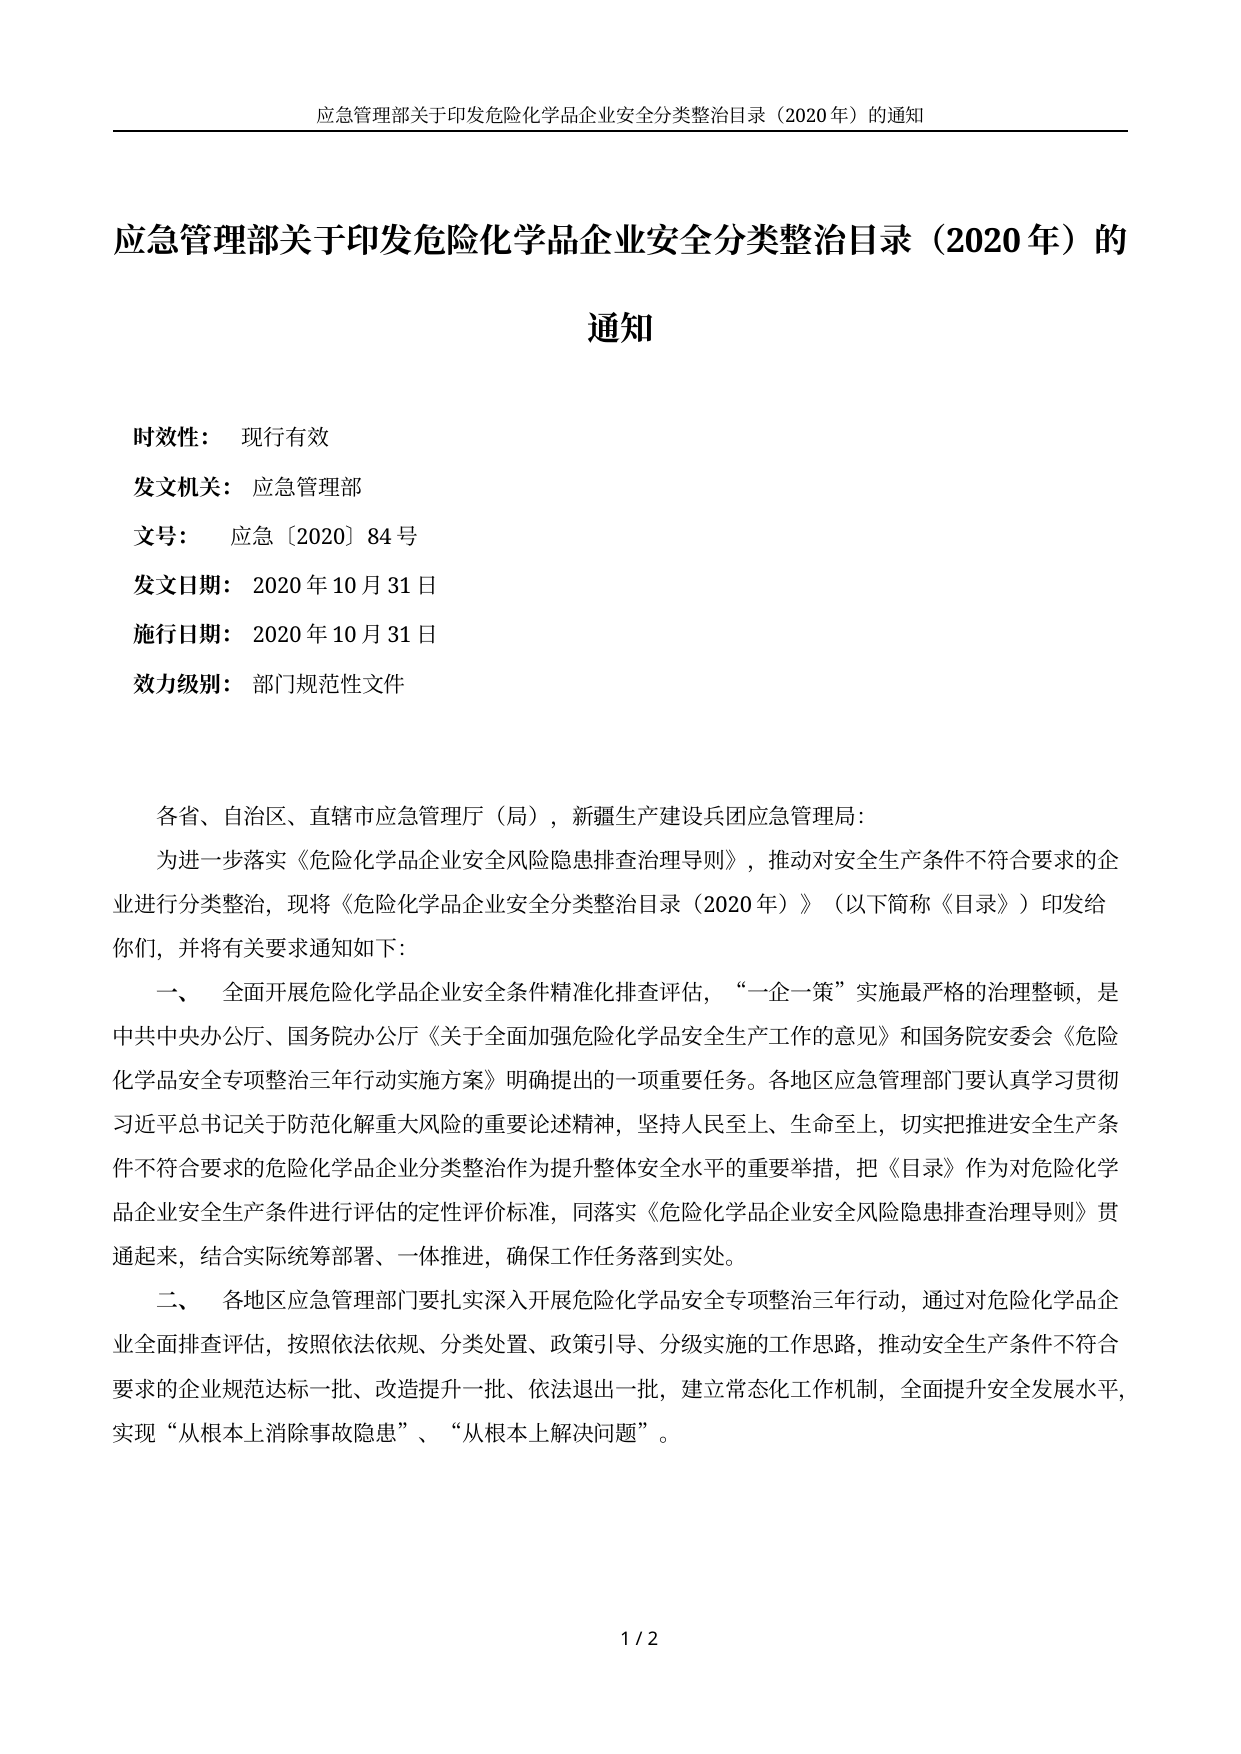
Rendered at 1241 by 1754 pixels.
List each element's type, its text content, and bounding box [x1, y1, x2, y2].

text 二、 各地区应急管理部门要扎实深入开展危险化学品安全专项整治三年行动，通过对危险化学品企业全面排查评估，按照依法依规、分类处置、政策引导、分级实施的工作思路，推动安全生产条件不符合要求的企业规范达标一批、改造提升一批、依法退出一批，建立常态化工作机制，全面提升安全发展水平，实现“从根本上消除事故隐患”、“从根本上解决问题”。 [112, 1277, 1128, 1454]
text 为进一步落实《危险化学品企业安全风险隐患排查治理导则》，推动对安全生产条件不符合要求的企业进行分类整治，现将《危险化学品企业安全分类整治目录（2020年）》（以下简称《目录》）印发给你们，并将有关要求通知如下： [112, 837, 1128, 969]
text 应急管理部关于印发危险化学品企业安全分类整治目录（2020年）的通知 [112, 194, 1128, 370]
text 一、 全面开展危险化学品企业安全条件精准化排查评估，“一企一策”实施最严格的治理整顿，是中共中央办公厅、国务院办公厅《关于全面加强危险化学品安全生产工作的意见》和国务院安委会《危险化学品安全专项整治三年行动实施方案》明确提出的一项重要任务。各地区应急管理部门要认真学习贯彻习近平总书记关于防范化解重大风险的重要论述精神，坚持人民至上、生命至上，切实把推进安全生产条件不符合要求的危险化学品企业分类整治作为提升整体安全水平的重要举措，把《目录》作为对危险化学品企业安全生产条件进行评估的定性评价标准，同落实《危险化学品企业安全风险隐患排查治理导则》贯通起来，结合实际统筹部署、一体推进，确保工作任务落到实处。 [112, 969, 1128, 1277]
text 各省、自治区、直辖市应急管理厅（局），新疆生产建设兵团应急管理局： [112, 793, 1128, 837]
